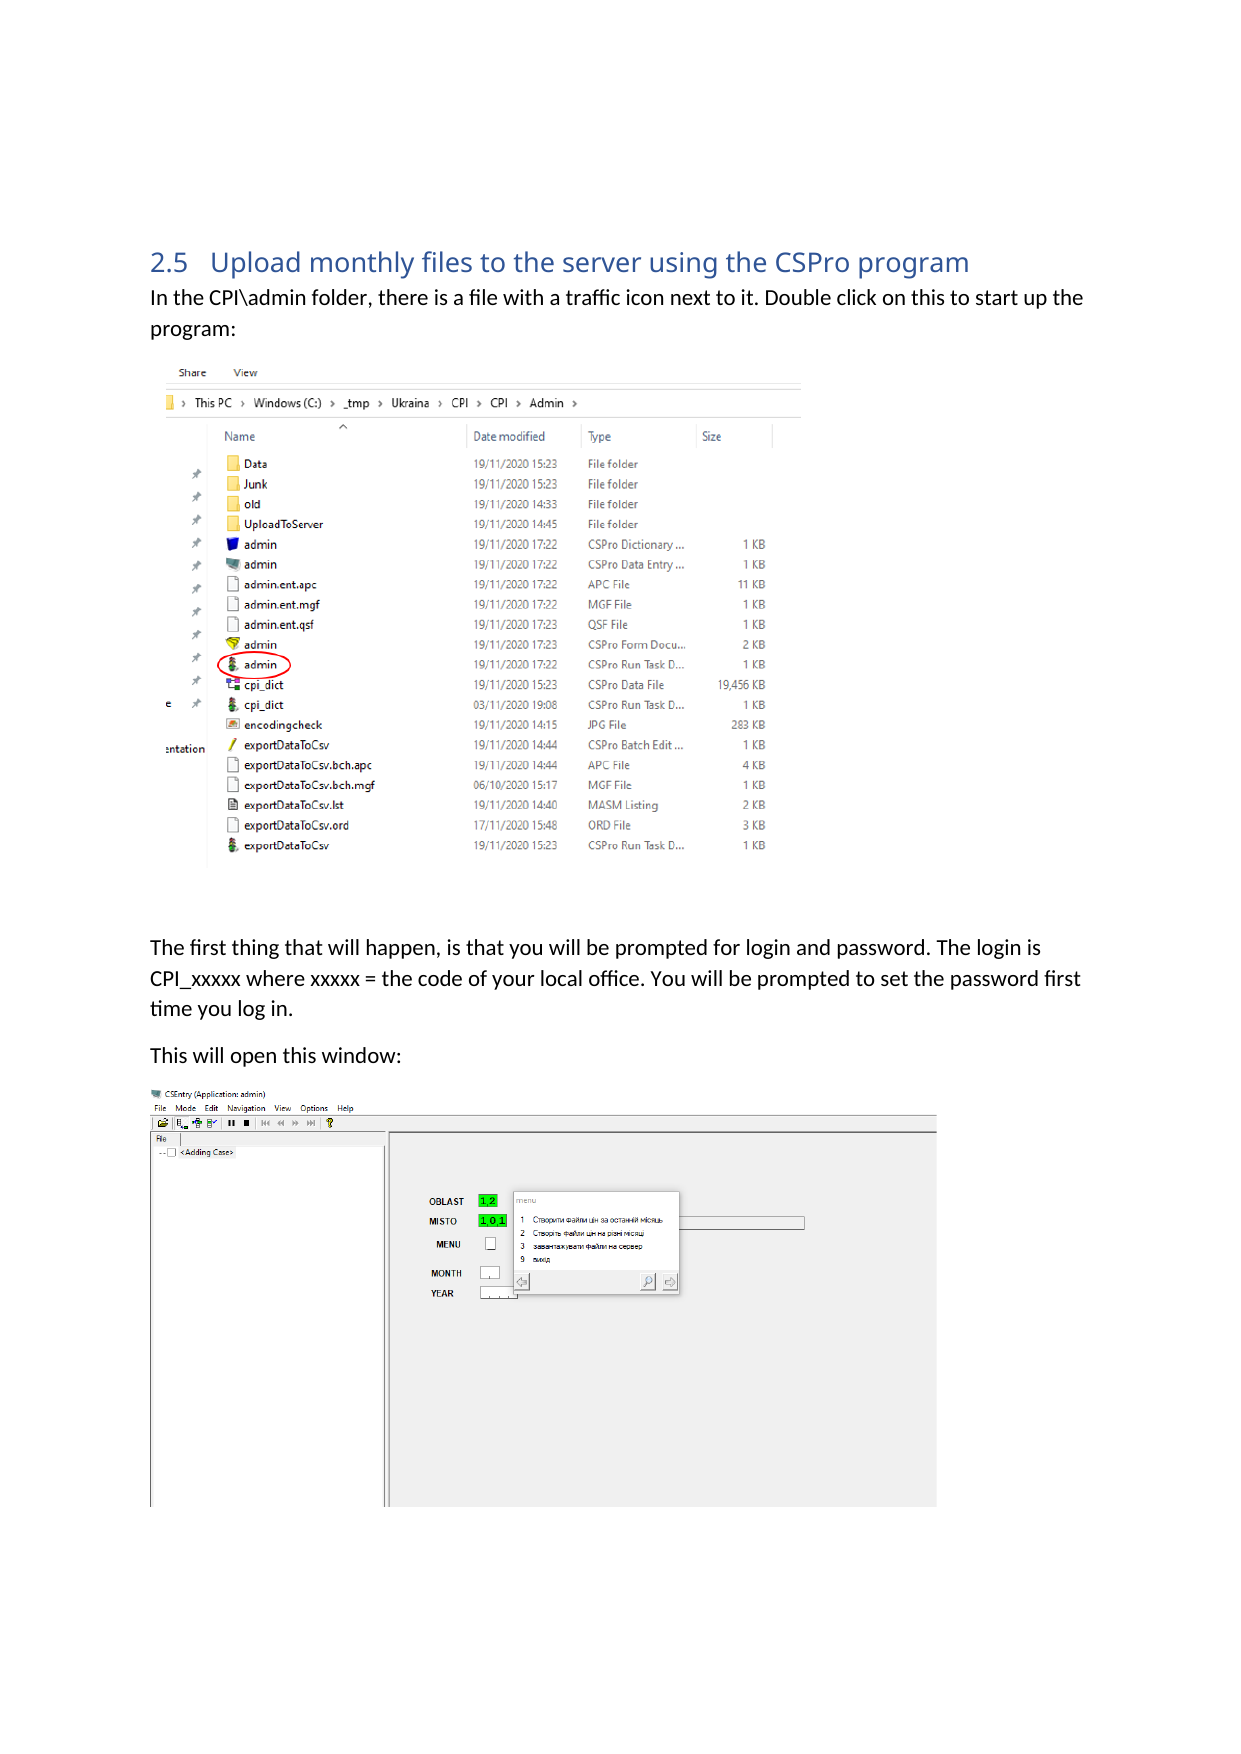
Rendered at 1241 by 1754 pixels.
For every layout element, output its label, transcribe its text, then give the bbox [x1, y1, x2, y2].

subtitle Upload monthly files to the server using the CSPro program [150, 244, 1090, 281]
text The first thing that will happen, is that you will be prompted for login and password. The login is CPI_xxxxx where xxxxx = the code of your local office. You will be prompted to set the password first time you log in. [150, 933, 1090, 1022]
text In the CPI\admin folder, there is a file with a traffic icon next to it. Double click on this to start up the program: [150, 283, 1090, 342]
picture [150, 1087, 937, 1507]
picture [150, 360, 801, 868]
text This will open this window: [150, 1041, 1090, 1069]
